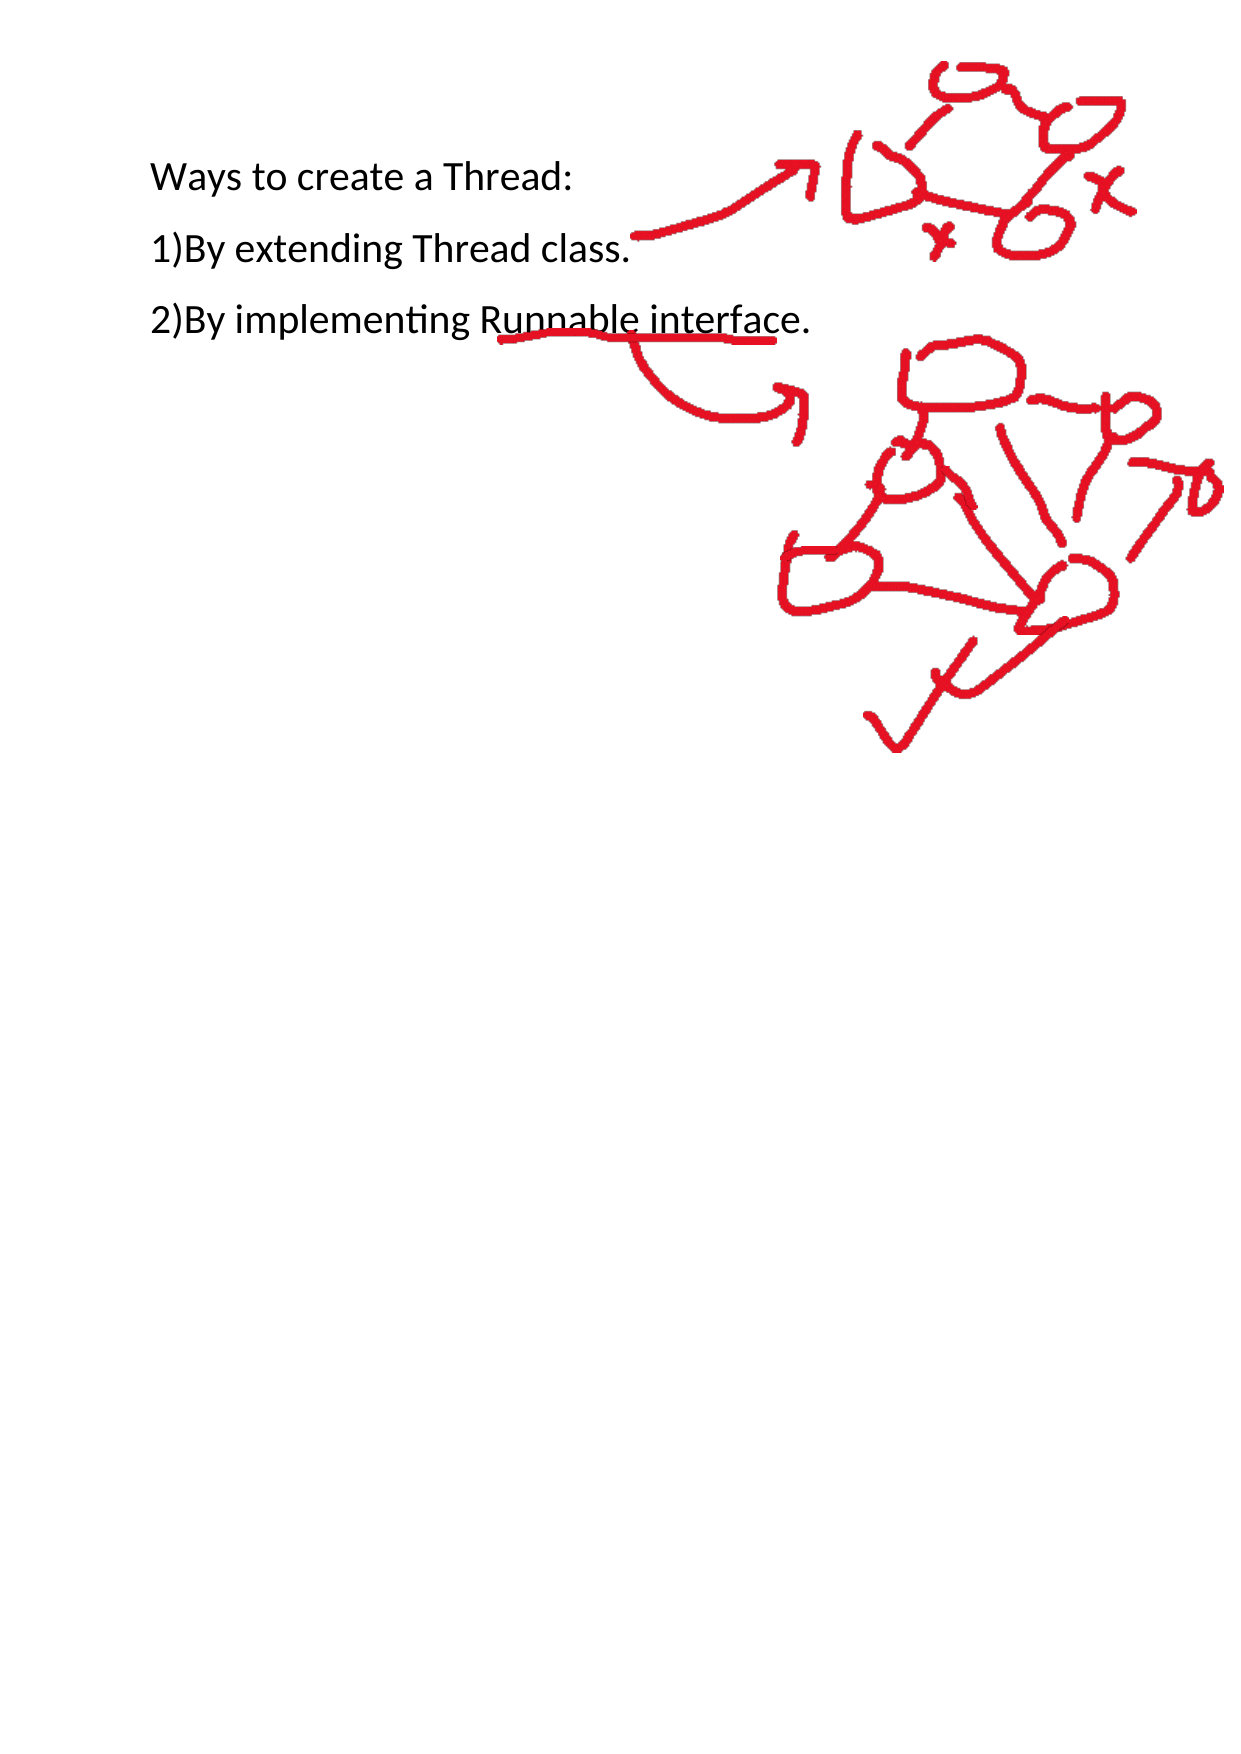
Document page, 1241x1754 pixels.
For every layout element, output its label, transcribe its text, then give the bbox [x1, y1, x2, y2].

picture [497, 328, 1224, 753]
text 1)By extending Thread class. [150, 222, 1090, 272]
text Ways to create a Thread: [150, 150, 630, 201]
picture [630, 61, 1137, 262]
text 2)By implementing Runnable interface. [150, 293, 1090, 344]
